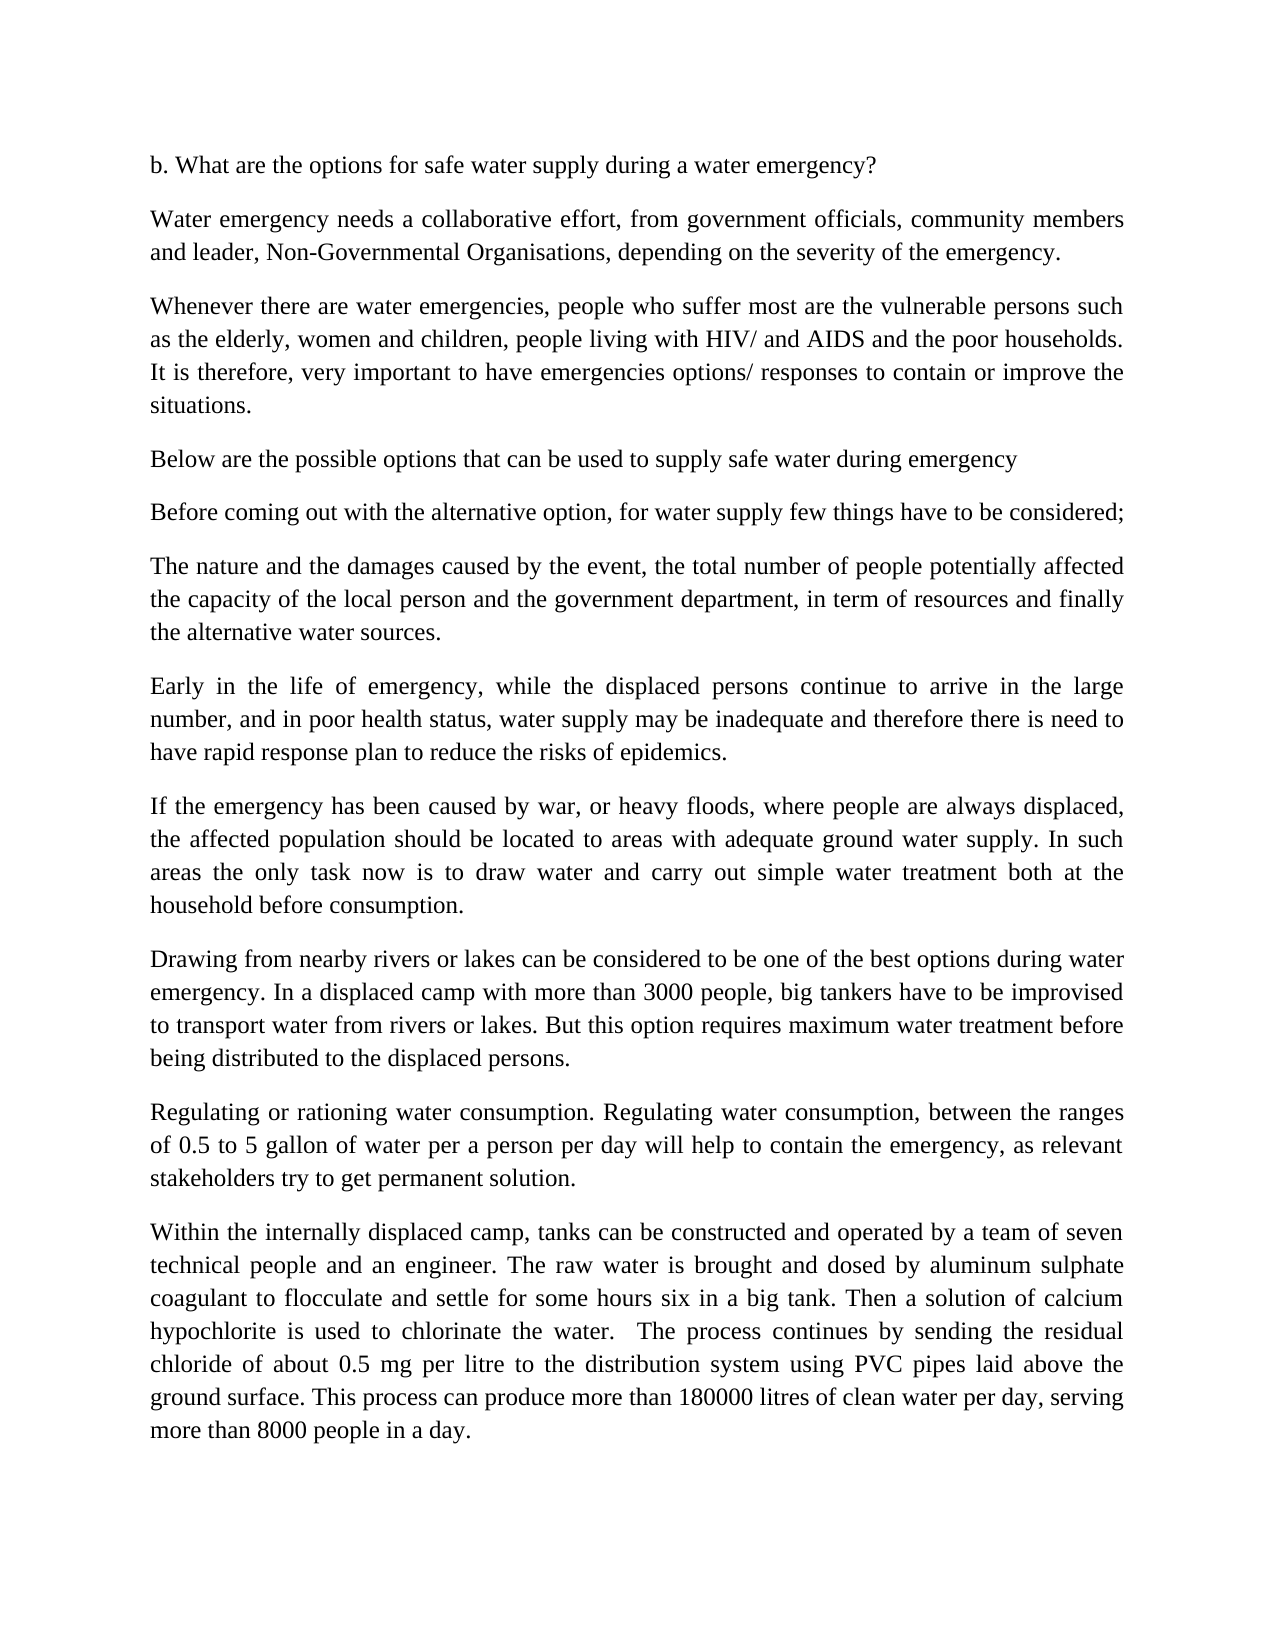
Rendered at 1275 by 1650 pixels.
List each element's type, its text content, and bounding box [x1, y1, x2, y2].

text Before coming out with the alternative option, for water supply few things have to be considered; [150, 497, 1125, 526]
text The nature and the damages caused by the event, the total number of people potentially affected the capacity of the local person and the government department, in term of resources and finally the alternative water sources. [150, 551, 1125, 646]
text Drawing from nearby rivers or lakes can be considered to be one of the best options during water emergency. In a displaced camp with more than 3000 people, big tankers have to be improvised to transport water from rivers or lakes. But this option requires maximum water treatment before being distributed to the displaced persons. [150, 944, 1125, 1072]
text Below are the possible options that can be used to supply safe water during emergency [150, 444, 1125, 472]
text If the emergency has been caused by war, or heavy floods, where people are always displaced, the affected population should be located to areas with adequate ground water supply. In such areas the only task now is to draw water and carry out simple water treatment both at the household before consumption. [150, 791, 1125, 919]
text b. What are the options for safe water supply during a water emergency? [150, 150, 1125, 179]
text Whenever there are water emergencies, people who suffer most are the vulnerable persons such as the elderly, women and children, people living with HIV/ and AIDS and the poor households. It is therefore, very important to have emergencies options/ responses to contain or improve the situations. [150, 291, 1125, 418]
text Early in the life of emergency, while the displaced persons continue to arrive in the large number, and in poor health status, water supply may be inadequate and therefore there is need to have rapid response plan to reduce the risks of epidemics. [150, 671, 1125, 766]
text Water emergency needs a collaborative effort, from government officials, community members and leader, Non-Governmental Organisations, depending on the severity of the emergency. [150, 204, 1125, 266]
text Regulating or rationing water consumption. Regulating water consumption, between the ranges of 0.5 to 5 gallon of water per a person per day will help to contain the emergency, as relevant stakeholders try to get permanent solution. [150, 1097, 1125, 1192]
text Within the internally displaced camp, tanks can be constructed and operated by a team of seven technical people and an engineer. The raw water is brought and dosed by aluminum sulphate coagulant to flocculate and settle for some hours six in a big tank. Then a solution of calcium hypochlorite is used to chlorinate the water. The process continues by sending the residual chloride of about 0.5 mg per litre to the distribution system using PVC pipes laid above the ground surface. This process can produce more than 180000 litres of clean water per day, serving more than 8000 people in a day. [150, 1217, 1125, 1444]
